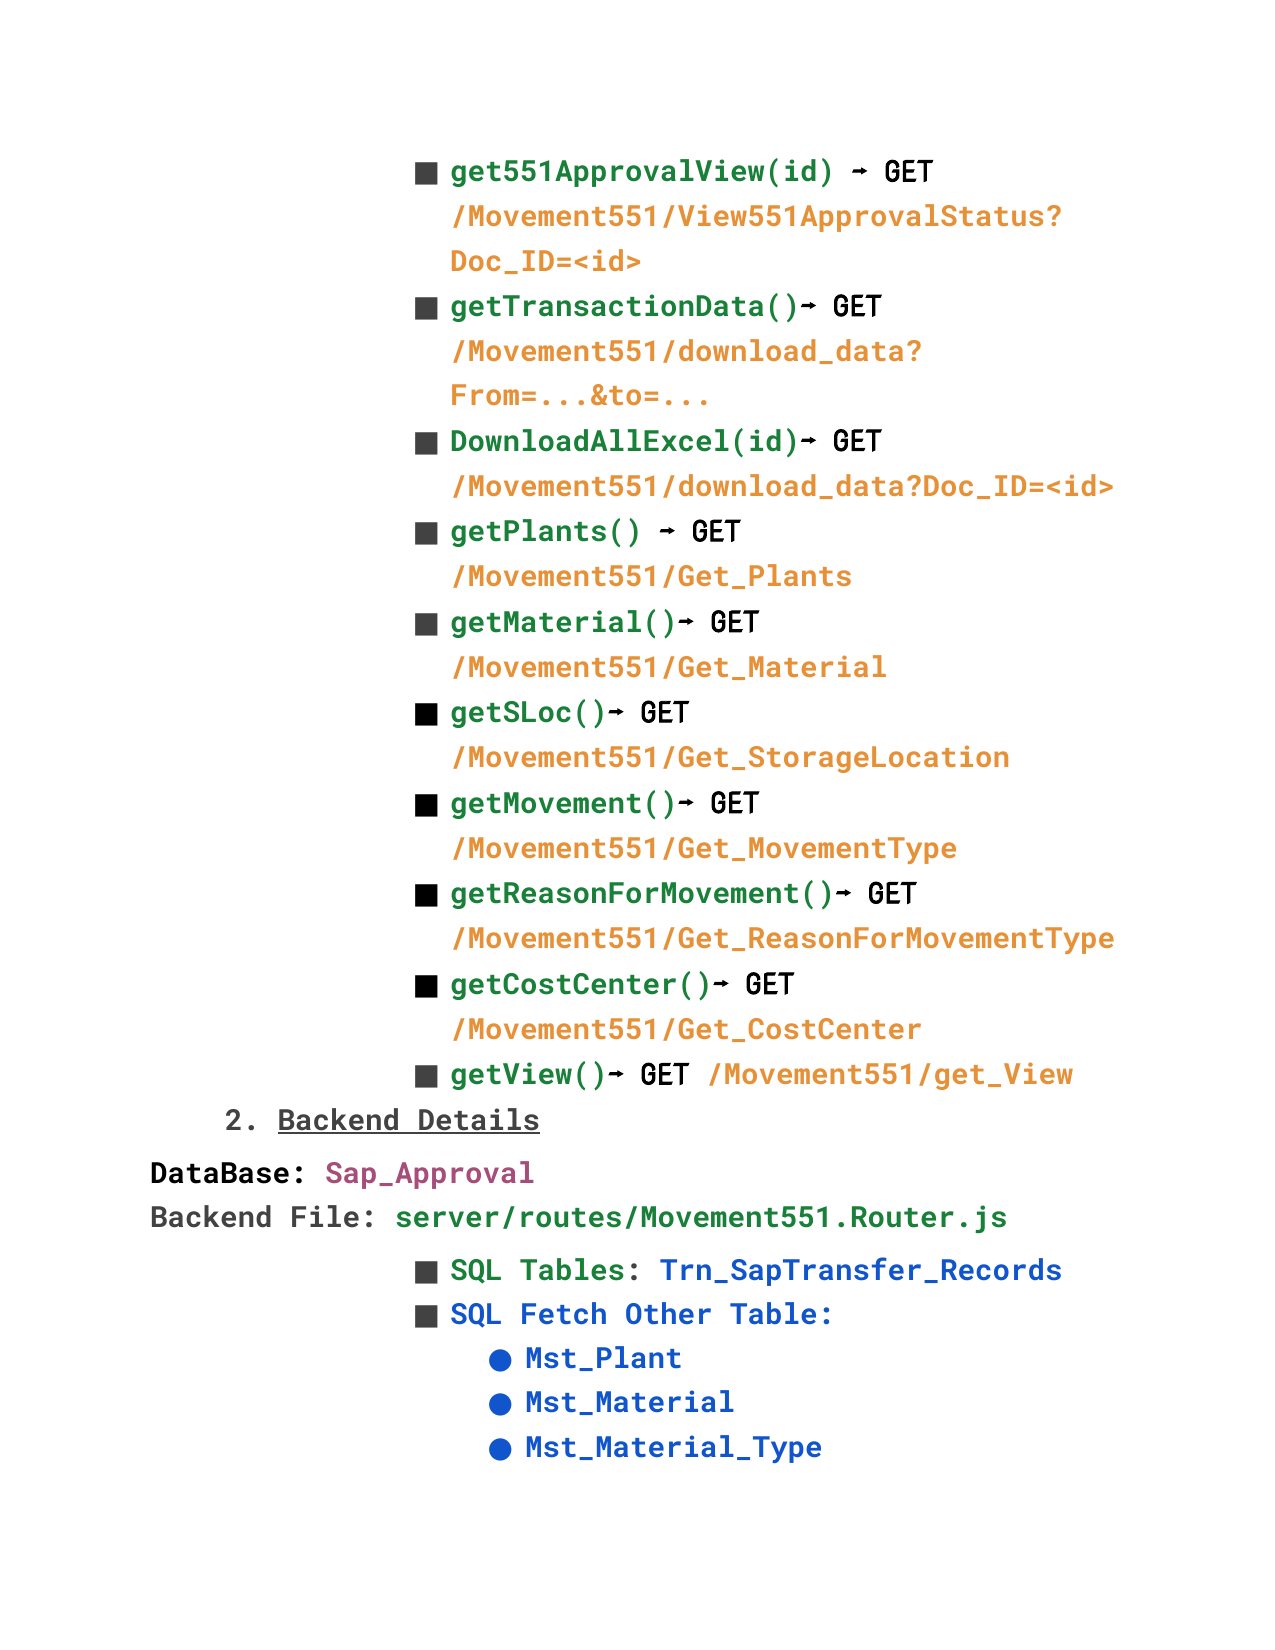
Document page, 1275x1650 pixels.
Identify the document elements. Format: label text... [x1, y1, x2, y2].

list DownloadAllExcel(id)→ GET /Movement551/download_data?Doc_ID=<id> [412, 419, 1125, 504]
text DataBase: Sap_Approval [150, 1153, 1125, 1191]
list getMaterial()→ GET /Movement551/Get_Material [412, 600, 1125, 685]
list getTransactionData()→ GET /Movement551/download_data?From=...&to=... [412, 285, 1125, 414]
text 2. Backend Details [225, 1100, 1125, 1138]
list getMovement()→ GET /Movement551/Get_MovementType [412, 781, 1125, 866]
list Mst_Material_Type [487, 1427, 1125, 1465]
list Mst_Plant [487, 1338, 1125, 1377]
text Backend File: server/routes/Movement551.Router.js [150, 1197, 1125, 1235]
list getSLoc()→ GET /Movement551/Get_StorageLocation [412, 691, 1125, 776]
list getPlants() → GET /Movement551/Get_Plants [412, 510, 1125, 595]
list SQL Tables: Trn_SapTransfer_Records [412, 1250, 1125, 1288]
list getCostCenter()→ GET /Movement551/Get_CostCenter [412, 962, 1125, 1047]
list getView()→ GET /Movement551/get_View [412, 1053, 1125, 1094]
list SQL Fetch Other Table: [412, 1294, 1125, 1332]
list getReasonForMovement()→ GET /Movement551/Get_ReasonForMovementType [412, 872, 1125, 957]
list get551ApprovalView(id) → GET /Movement551/View551ApprovalStatus?Doc_ID=<id> [412, 150, 1125, 279]
list Mst_Material [487, 1382, 1125, 1421]
